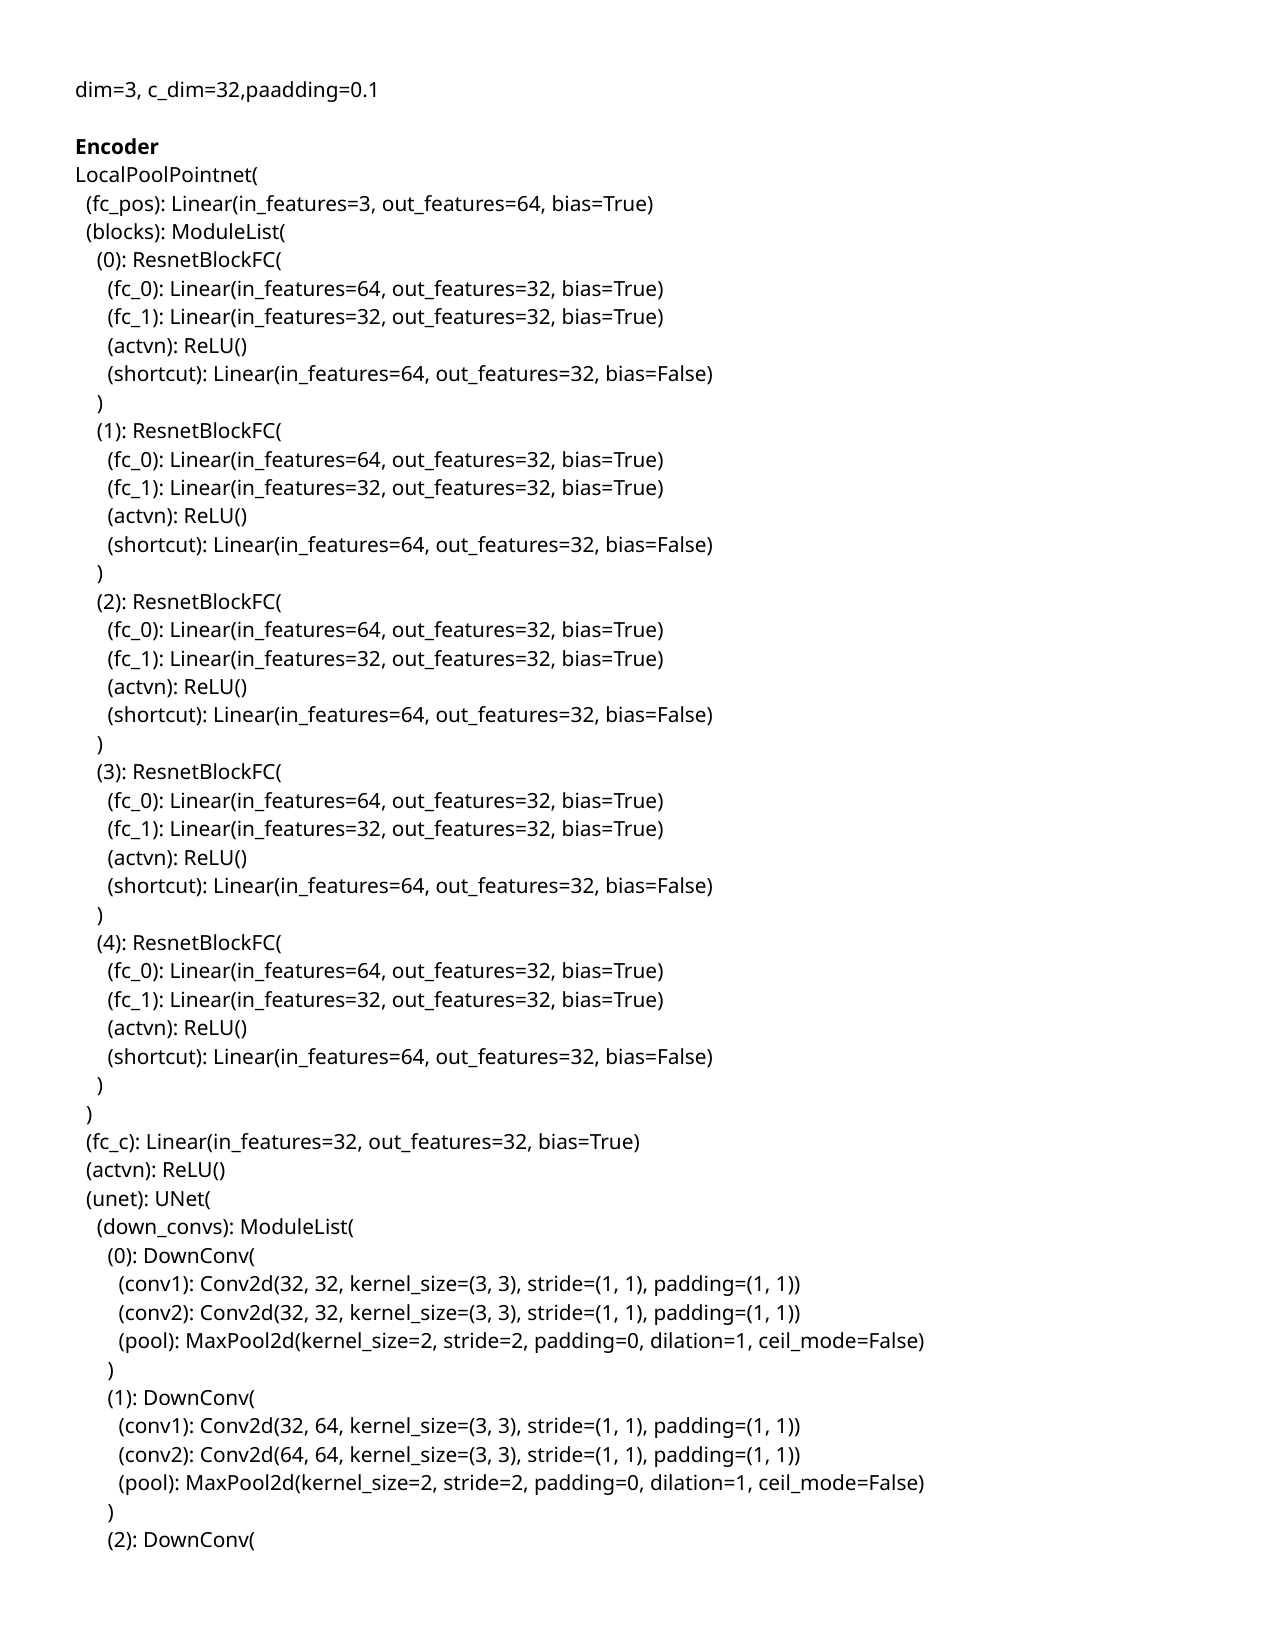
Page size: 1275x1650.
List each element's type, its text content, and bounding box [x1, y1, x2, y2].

text (fc_1): Linear(in_features=32, out_features=32, bias=True) [75, 814, 1200, 843]
text (fc_0): Linear(in_features=64, out_features=32, bias=True) [75, 615, 1200, 644]
text (2): DownConv( [75, 1525, 1200, 1554]
text (2): ResnetBlockFC( [75, 587, 1200, 615]
text (3): ResnetBlockFC( [75, 757, 1200, 786]
text (conv2): Conv2d(32, 32, kernel_size=(3, 3), stride=(1, 1), padding=(1, 1)) [75, 1298, 1200, 1326]
text (fc_0): Linear(in_features=64, out_features=32, bias=True) [75, 274, 1200, 302]
text (0): DownConv( [75, 1241, 1200, 1269]
text (1): ResnetBlockFC( [75, 416, 1200, 445]
text ) [75, 1355, 1200, 1383]
text (shortcut): Linear(in_features=64, out_features=32, bias=False) [75, 701, 1200, 729]
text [75, 1468, 1200, 1497]
text (fc_pos): Linear(in_features=3, out_features=64, bias=True) [75, 189, 1200, 217]
text ) [75, 558, 1200, 587]
text (pool): MaxPool2d(kernel_size=2, stride=2, padding=0, dilation=1, ceil_mode=False) [75, 1326, 1200, 1355]
text ) [75, 1497, 1200, 1525]
text (blocks): ModuleList( [75, 217, 1200, 246]
text (shortcut): Linear(in_features=64, out_features=32, bias=False) [75, 359, 1200, 388]
text ) [75, 729, 1200, 757]
text (actvn): ReLU() [75, 1156, 1200, 1184]
text (fc_1): Linear(in_features=32, out_features=32, bias=True) [75, 302, 1200, 331]
text (shortcut): Linear(in_features=64, out_features=32, bias=False) [75, 1042, 1200, 1070]
text (fc_1): Linear(in_features=32, out_features=32, bias=True) [75, 985, 1200, 1013]
text (down_convs): ModuleList( [75, 1212, 1200, 1241]
text (actvn): ReLU() [75, 502, 1200, 530]
text (fc_c): Linear(in_features=32, out_features=32, bias=True) [75, 1127, 1200, 1156]
text (shortcut): Linear(in_features=64, out_features=32, bias=False) [75, 530, 1200, 558]
text (1): DownConv( [75, 1383, 1200, 1412]
text (unet): UNet( [75, 1184, 1200, 1212]
text (actvn): ReLU() [75, 843, 1200, 871]
text (actvn): ReLU() [75, 672, 1200, 701]
text (conv1): Conv2d(32, 32, kernel_size=(3, 3), stride=(1, 1), padding=(1, 1)) [75, 1269, 1200, 1298]
text ) [75, 1070, 1200, 1099]
text (shortcut): Linear(in_features=64, out_features=32, bias=False) [75, 871, 1200, 900]
text (fc_0): Linear(in_features=64, out_features=32, bias=True) [75, 957, 1200, 985]
text LocalPoolPointnet( [75, 160, 1200, 189]
text (conv2): Conv2d(64, 64, kernel_size=(3, 3), stride=(1, 1), padding=(1, 1)) [75, 1440, 1200, 1468]
text (actvn): ReLU() [75, 331, 1200, 359]
text (fc_0): Linear(in_features=64, out_features=32, bias=True) [75, 786, 1200, 814]
text ) [75, 900, 1200, 928]
text (fc_1): Linear(in_features=32, out_features=32, bias=True) [75, 644, 1200, 672]
text (actvn): ReLU() [75, 1013, 1200, 1042]
text (fc_0): Linear(in_features=64, out_features=32, bias=True) [75, 445, 1200, 473]
text (4): ResnetBlockFC( [75, 928, 1200, 957]
text dim=3, c_dim=32,paadding=0.1 [75, 75, 1200, 103]
text Encoder [75, 132, 1200, 160]
text ) [75, 388, 1200, 416]
text (0): ResnetBlockFC( [75, 246, 1200, 274]
text (conv1): Conv2d(32, 64, kernel_size=(3, 3), stride=(1, 1), padding=(1, 1)) [75, 1412, 1200, 1440]
text ) [75, 1099, 1200, 1127]
text (fc_1): Linear(in_features=32, out_features=32, bias=True) [75, 473, 1200, 502]
